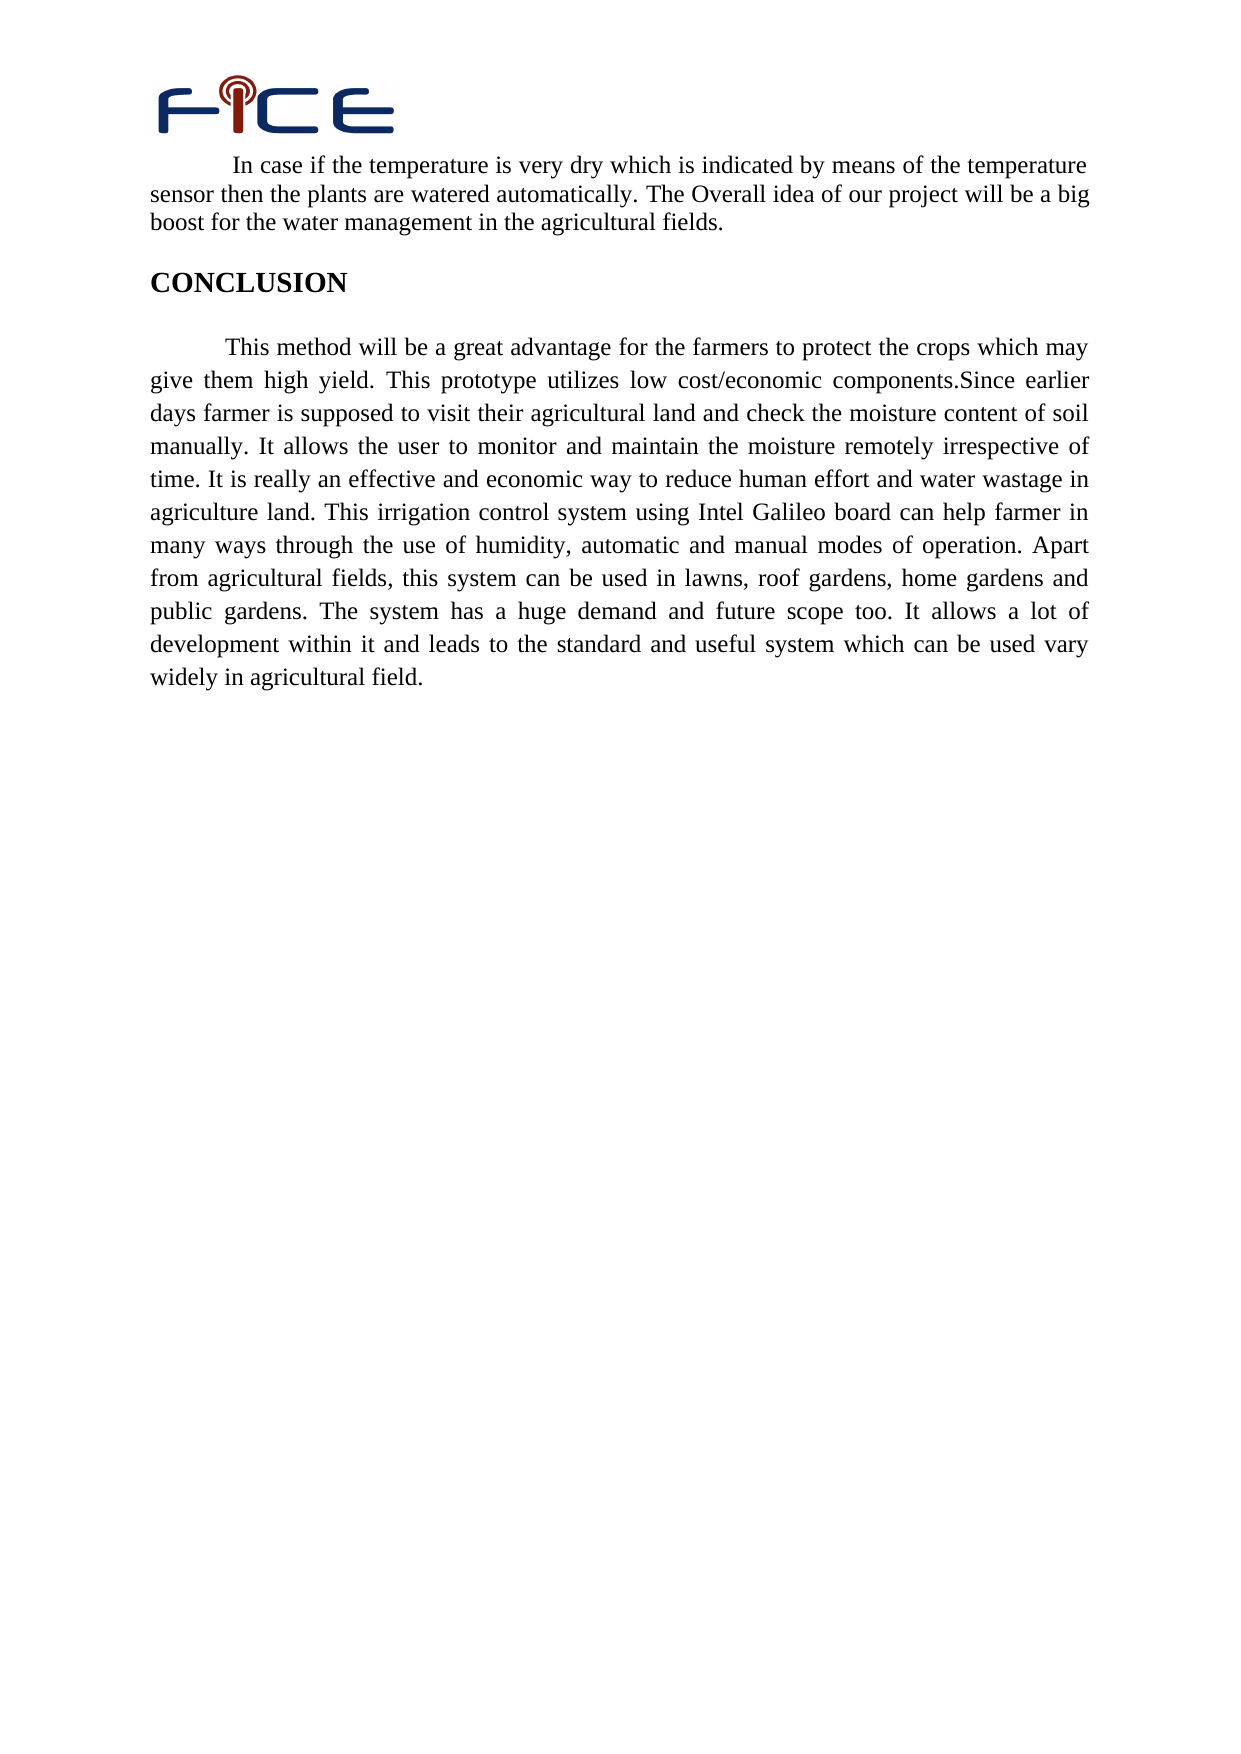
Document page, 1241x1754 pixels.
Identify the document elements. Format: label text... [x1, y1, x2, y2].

text This method will be a great advantage for the farmers to protect the crops which may give them high yield. This prototype utilizes low cost/economic components.Since earlier days farmer is supposed to visit their agricultural land and check the moisture content of soil manually. It allows the user to monitor and maintain the moisture remotely irrespective of time. It is really an effective and economic way to reduce human effort and water wastage in agriculture land. This irrigation control system using Intel Galileo board can help farmer in many ways through the use of humidity, automatic and manual modes of operation. Apart from agricultural fields, this system can be used in lawns, roof gardens, home gardens and public gardens. The system has a huge demand and future scope too. It allows a lot of development within it and leads to the standard and useful system which can be used vary widely in agricultural field. [150, 332, 1090, 691]
text CONCLUSION [150, 265, 1090, 298]
text In case if the temperature is very dry which is indicated by means of the temperature sensor then the plants are watered automatically. The Overall idea of our project will be a big boost for the water management in the agricultural fields. [150, 150, 1090, 236]
